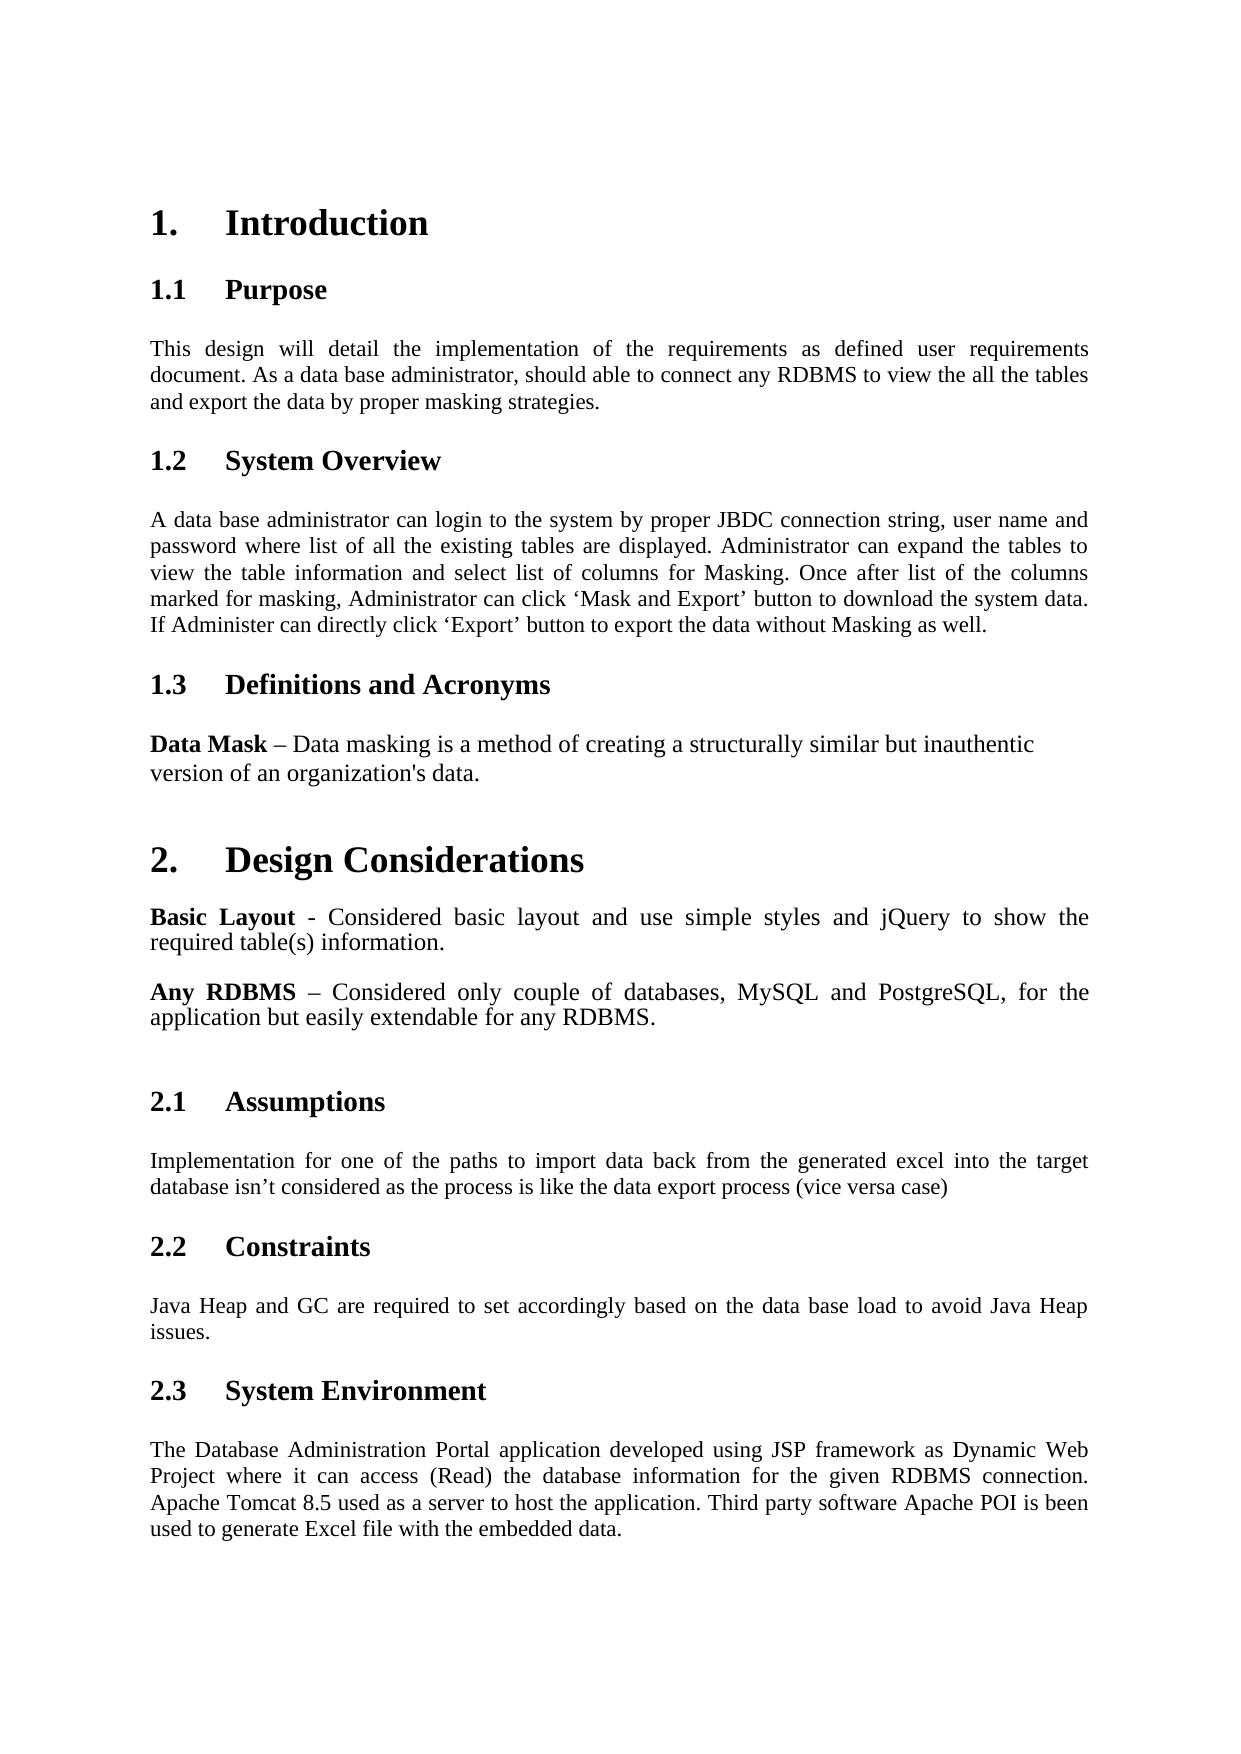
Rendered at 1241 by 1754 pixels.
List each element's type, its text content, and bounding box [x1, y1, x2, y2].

text version of an organization's data. [150, 758, 1090, 787]
text Data Mask – Data masking is a method of creating a structurally similar but inauthentic [150, 729, 1090, 758]
text Any RDBMS – Considered only couple of databases, MySQL and PostgreSQL, for the application but easily extendable for any RDBMS. [150, 980, 1090, 1030]
subtitle Assumptions [150, 1084, 1090, 1118]
subtitle Introduction [150, 200, 1090, 243]
text Basic Layout - Considered basic layout and use simple styles and jQuery to show the required table(s) information. [150, 905, 1090, 955]
text Java Heap and GC are required to set accordingly based on the data base load to avoid Java Heap issues. [150, 1292, 1090, 1344]
text The Database Administration Portal application developed using JSP framework as Dynamic Web Project where it can access (Read) the database information for the given RDBMS connection. Apache Tomcat 8.5 used as a server to host the application. Third party software Apache POI is been used to generate Excel file with the embedded data. [150, 1436, 1090, 1542]
subtitle Purpose [150, 272, 1090, 306]
text A data base administrator can login to the system by proper JBDC connection string, user name and password where list of all the existing tables are displayed. Administrator can expand the tables to view the table information and select list of columns for Masking. Once after list of the columns marked for masking, Administrator can click ‘Mask and Export’ button to download the system data. If Administer can directly click ‘Export’ button to export the data without Masking as well. [150, 506, 1090, 638]
text Implementation for one of the paths to import data back from the generated excel into the target database isn’t considered as the process is like the data export process (vice versa case) [150, 1147, 1090, 1200]
subtitle Design Considerations [150, 837, 1090, 880]
text This design will detail the implementation of the requirements as defined user requirements document. As a data base administrator, should able to connect any RDBMS to view the all the tables and export the data by proper masking strategies. [150, 335, 1090, 414]
subtitle System Overview [150, 443, 1090, 477]
subtitle Definitions and Acronyms [150, 667, 1090, 700]
subtitle Constraints [150, 1229, 1090, 1262]
subtitle System Environment [150, 1373, 1090, 1407]
